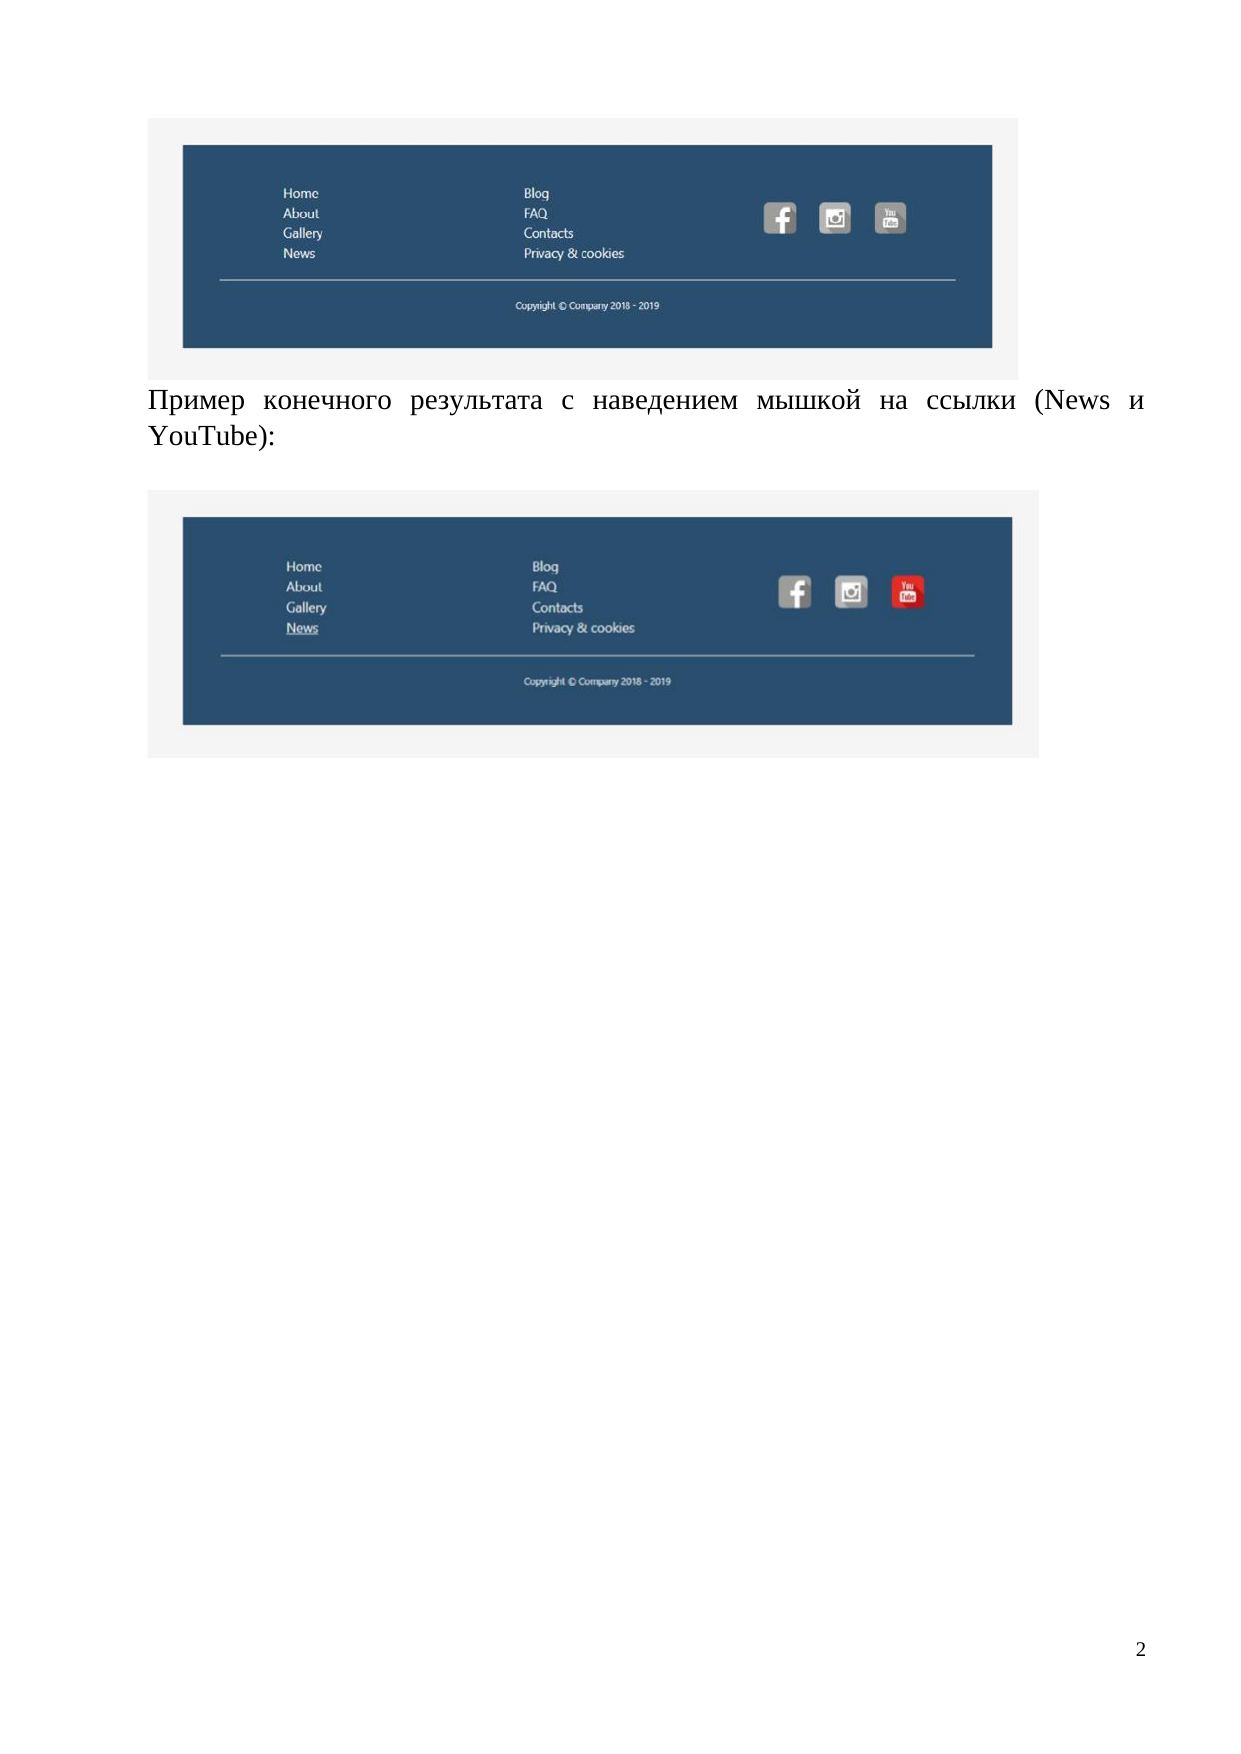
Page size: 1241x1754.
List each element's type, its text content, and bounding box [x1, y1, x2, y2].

picture [147, 118, 1019, 380]
picture [147, 490, 1040, 758]
text Пример конечного результата с наведением мышкой на ссылки (News и YouTube): [148, 382, 1146, 452]
